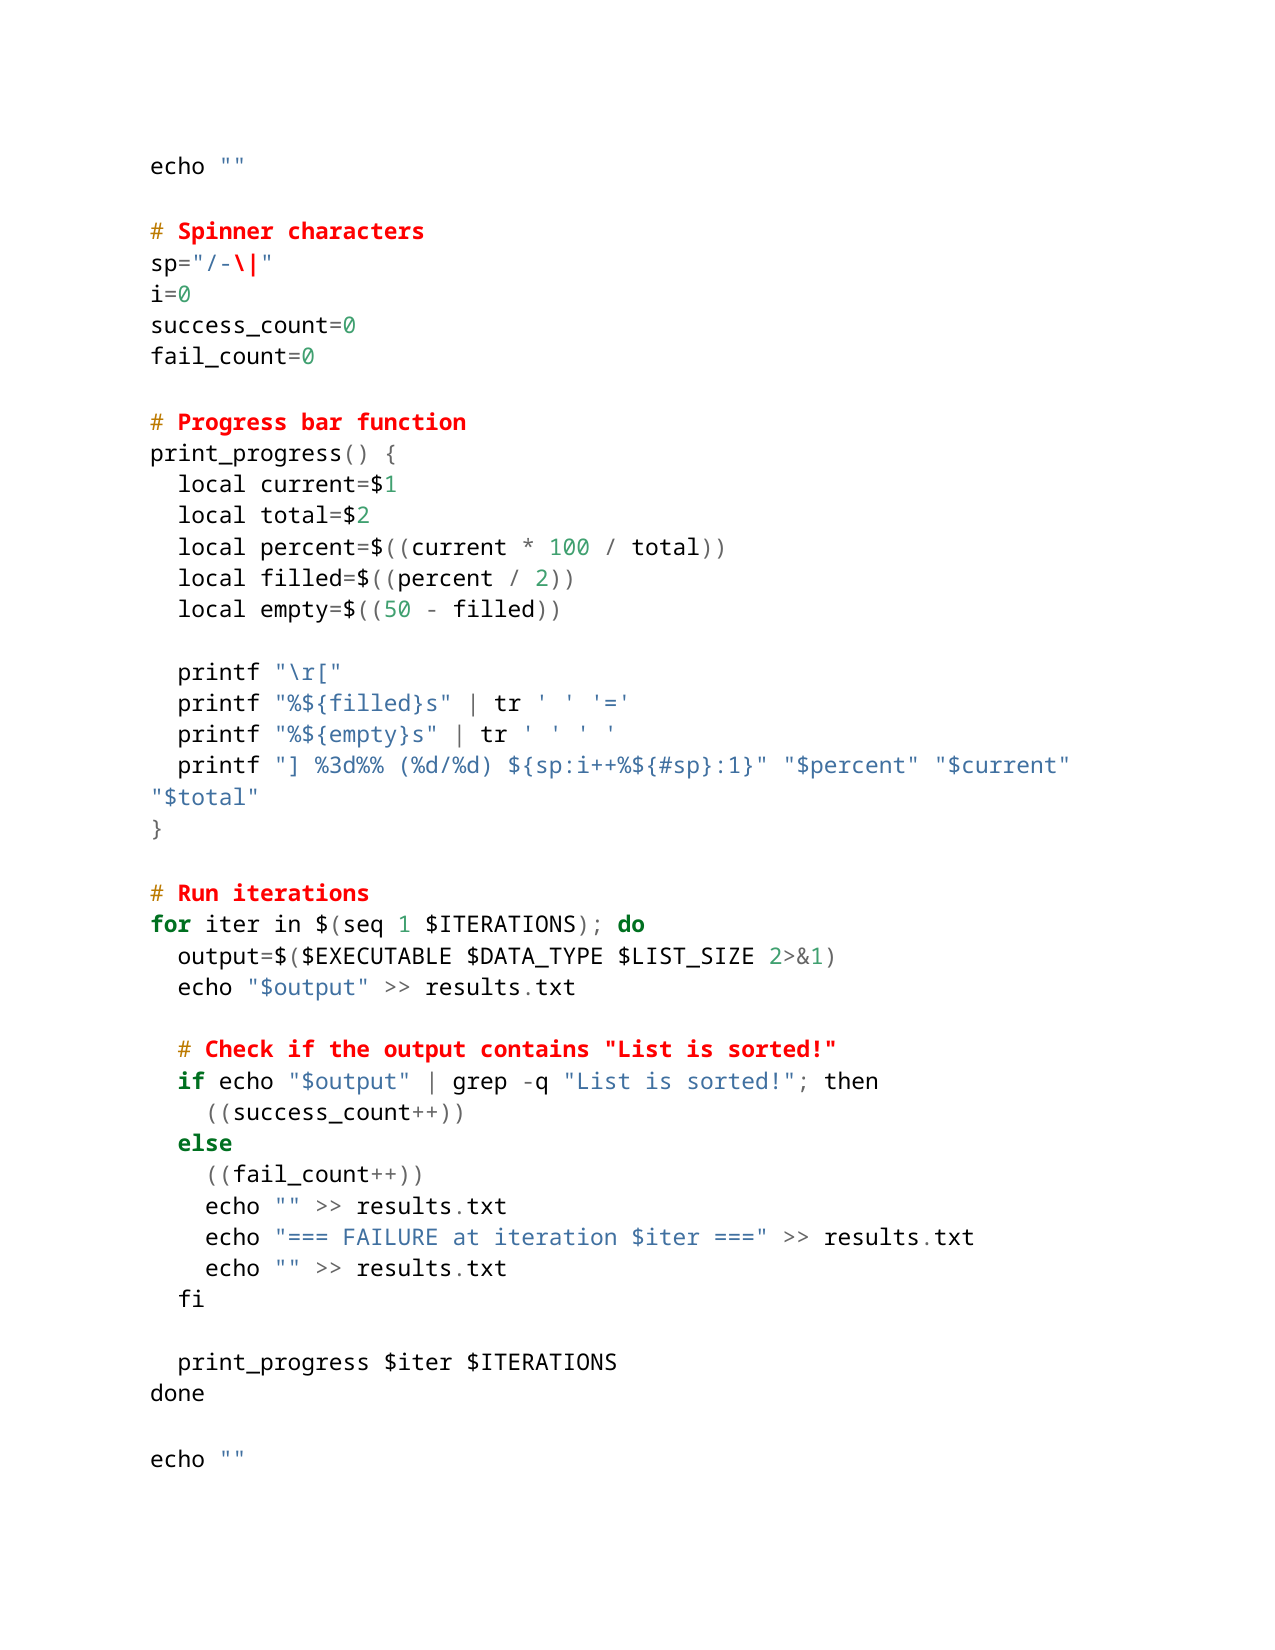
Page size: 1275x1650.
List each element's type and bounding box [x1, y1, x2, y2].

text [150, 150, 1125, 1474]
